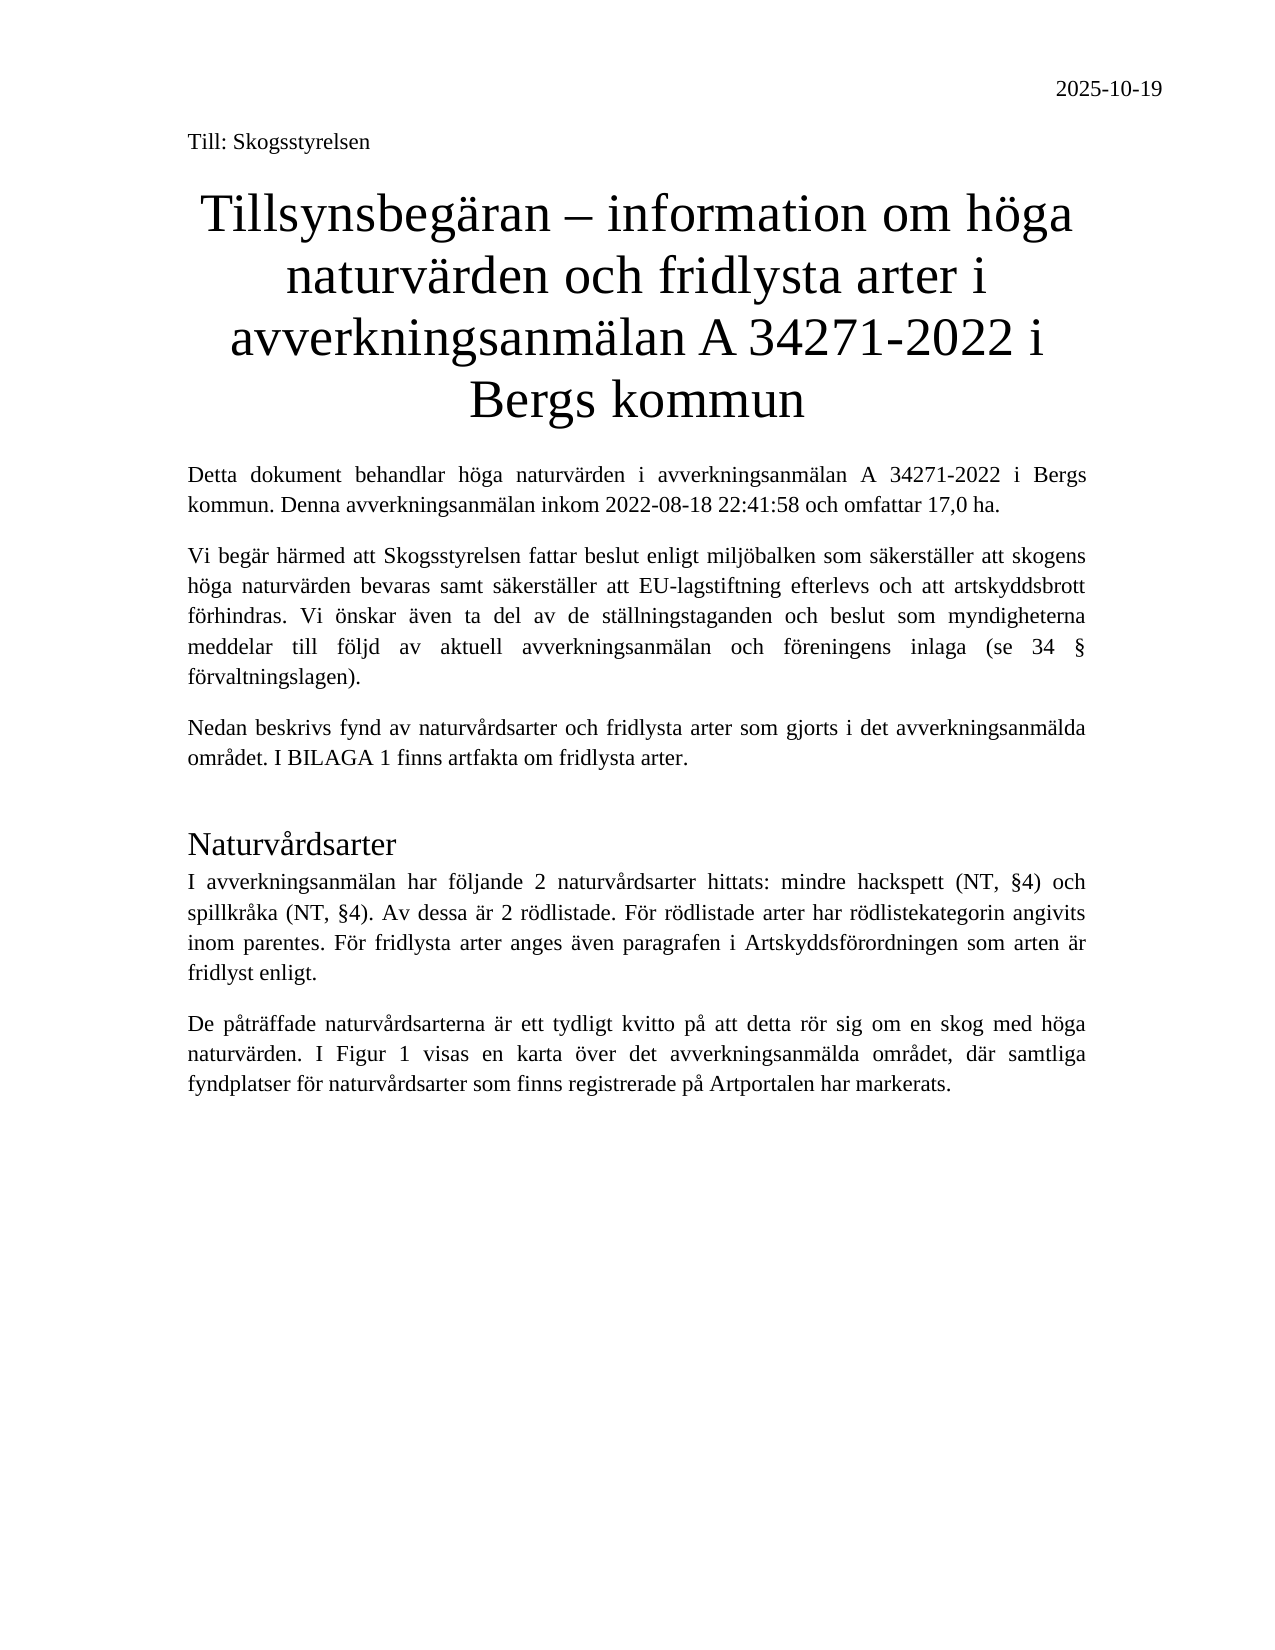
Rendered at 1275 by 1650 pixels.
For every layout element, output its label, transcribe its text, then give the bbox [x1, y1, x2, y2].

text Vi begär härmed att Skogsstyrelsen fattar beslut enligt miljöbalken som säkerställer att skogens höga naturvärden bevaras samt säkerställer att EU-lagstiftning efterlevs och att artskyddsbrott förhindras. Vi önskar även ta del av de ställningstaganden och beslut som myndigheterna meddelar till följd av aktuell avverkningsanmälan och föreningens inlaga (se 34 § förvaltningslagen). [187, 542, 1087, 689]
text I avverkningsanmälan har följande 2 naturvårdsarter hittats: mindre hackspett (NT, §4) och spillkråka (NT, §4). Av dessa är 2 rödlistade. För rödlistade arter har rödlistekategorin angivits inom parentes. För fridlysta arter anges även paragrafen i Artskyddsförordningen som arten är fridlyst enligt. [187, 868, 1087, 985]
text Detta dokument behandlar höga naturvärden i avverkningsanmälan A 34271-2022 i Bergs kommun. Denna avverkningsanmälan inkom 2022-08-18 22:41:58 och omfattar 17,0 ha. [187, 461, 1087, 517]
text De påträffade naturvårdsarterna är ett tydligt kvitto på att detta rör sig om en skog med höga naturvärden. I Figur 1 visas en karta över det avverkningsanmälda området, där samtliga fyndplatser för naturvårdsarter som finns registrerade på Artportalen har markerats. [187, 1010, 1087, 1097]
subtitle Naturvårdsarter [187, 824, 1087, 863]
text Nedan beskrivs fynd av naturvårdsarter och fridlysta arter som gjorts i det avverkningsanmälda området. I BILAGA 1 finns artfakta om fridlysta arter. [187, 714, 1087, 771]
title Tillsynsbegäran – information om höga naturvärden och fridlysta arter i avverkningsanmälan A 34271-2022 i Bergs kommun [187, 180, 1087, 429]
